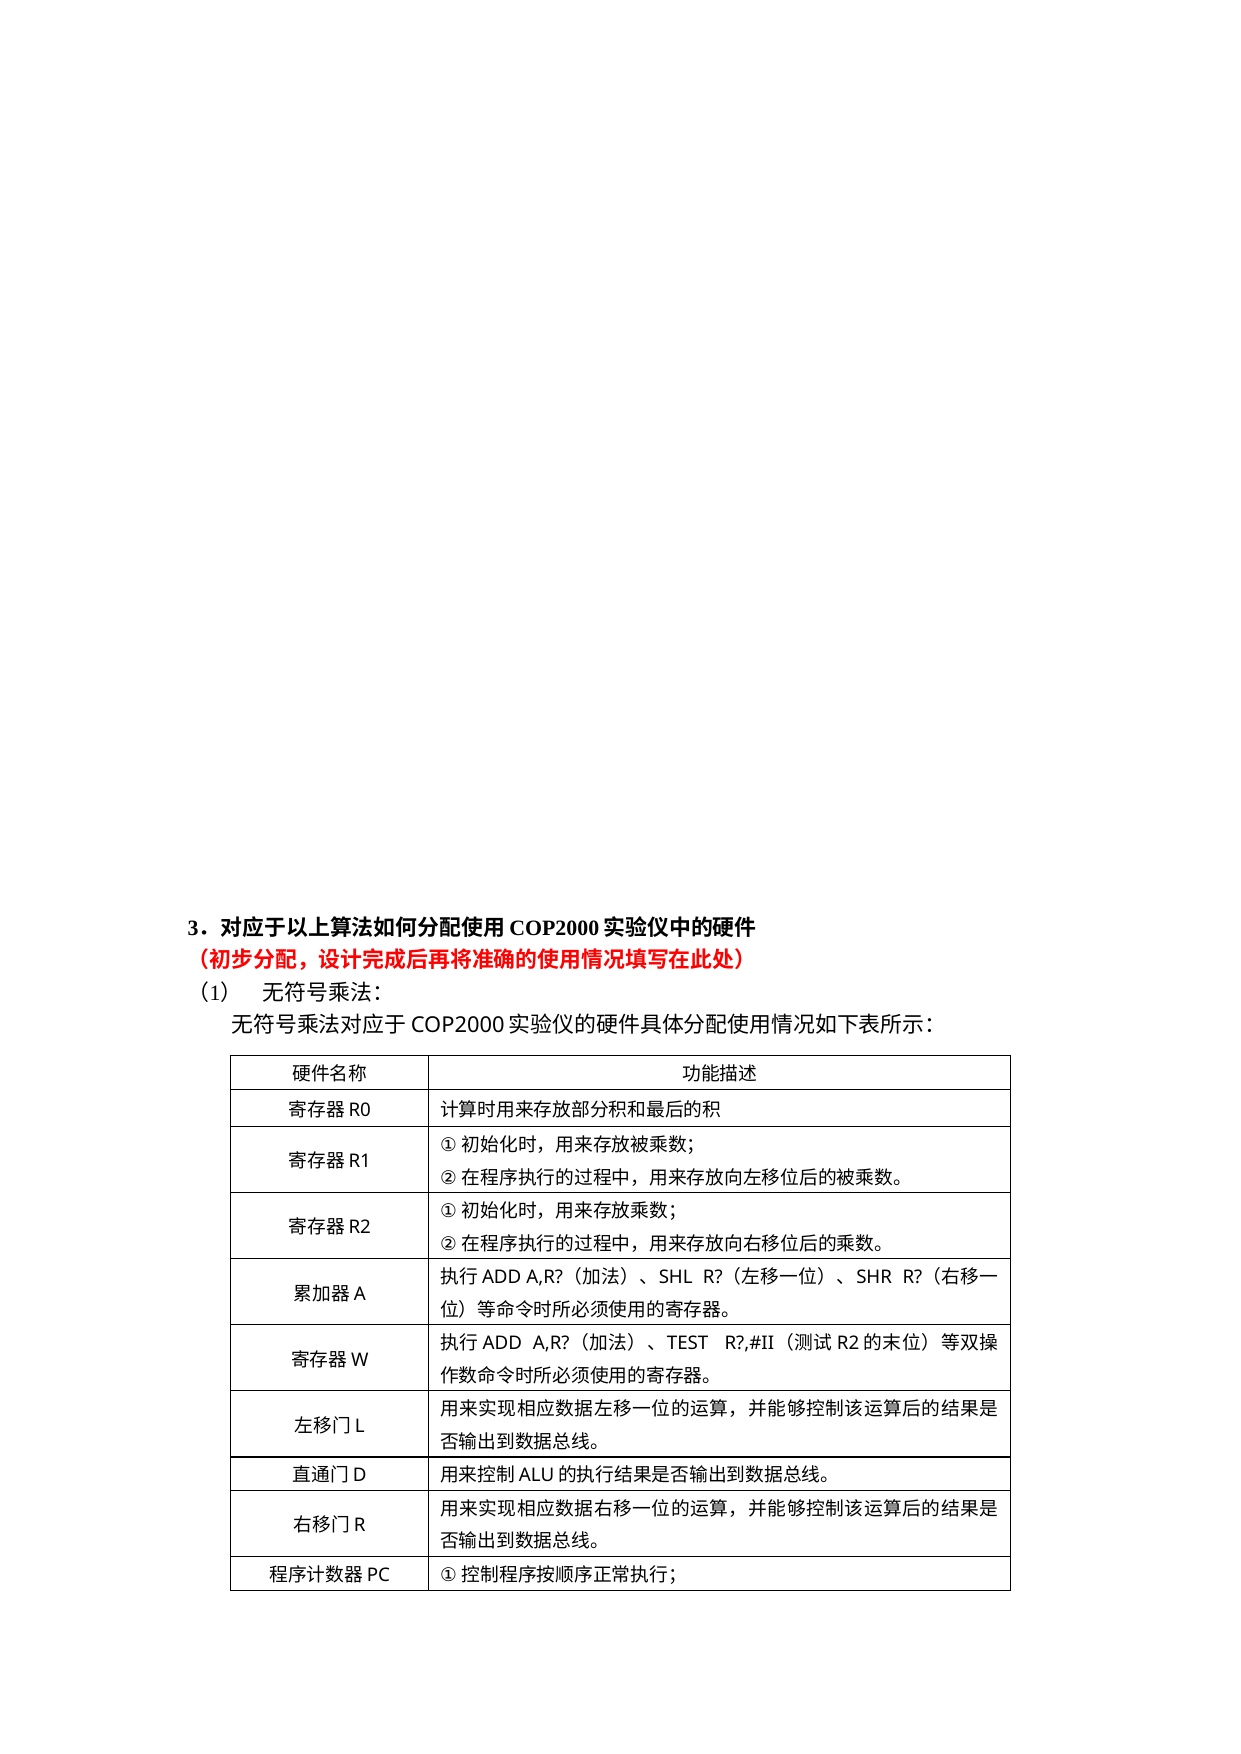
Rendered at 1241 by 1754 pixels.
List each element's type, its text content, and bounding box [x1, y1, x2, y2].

table_cell 用来实现相应数据左移一位的运算，并能够控制该运算后的结果是否输出到数据总线。 [429, 1391, 1010, 1456]
table_cell 右移门R [231, 1491, 428, 1556]
table_cell 寄存器R1 [231, 1127, 428, 1192]
list 无符号乘法： [187, 974, 1053, 1007]
table_cell 计算时用来存放部分积和最后的积 [429, 1090, 1010, 1126]
table_cell ① 初始化时，用来存放乘数； ② 在程序执行的过程中，用来存放向右移位后的乘数。 [429, 1193, 1010, 1258]
table_cell 用来控制ALU的执行结果是否输出到数据总线。 [429, 1458, 1010, 1490]
text 无符号乘法对应于COP2000实验仪的硬件具体分配使用情况如下表所示： [187, 1007, 1053, 1039]
table_cell 执行ADD A,R?（加法）、SHL R?（左移一位）、SHR R?（右移一位）等命令时所必须使用的寄存器。 [429, 1259, 1010, 1324]
table_cell 程序计数器PC [231, 1557, 428, 1589]
table_header 功能描述 [429, 1056, 1010, 1089]
table_cell 左移门L [231, 1391, 428, 1456]
table_cell 直通门D [231, 1458, 428, 1490]
table_cell 累加器A [231, 1259, 428, 1324]
table_cell 寄存器R2 [231, 1193, 428, 1258]
table_cell 用来实现相应数据右移一位的运算，并能够控制该运算后的结果是否输出到数据总线。 [429, 1491, 1010, 1556]
text 3．对应于以上算法如何分配使用COP2000实验仪中的硬件 [187, 909, 1053, 942]
table_cell 执行ADD A,R?（加法）、TEST R?,#II（测试R2的末位）等双操作数命令时所必须使用的寄存器。 [429, 1325, 1010, 1390]
text （初步分配，设计完成后再将准确的使用情况填写在此处） [187, 942, 1053, 974]
table_cell 寄存器W [231, 1325, 428, 1390]
table_cell ① 初始化时，用来存放被乘数； ② 在程序执行的过程中，用来存放向左移位后的被乘数。 [429, 1127, 1010, 1192]
table_header 硬件名称 [231, 1056, 428, 1089]
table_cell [429, 1557, 1010, 1589]
table_cell 寄存器R0 [231, 1090, 428, 1126]
